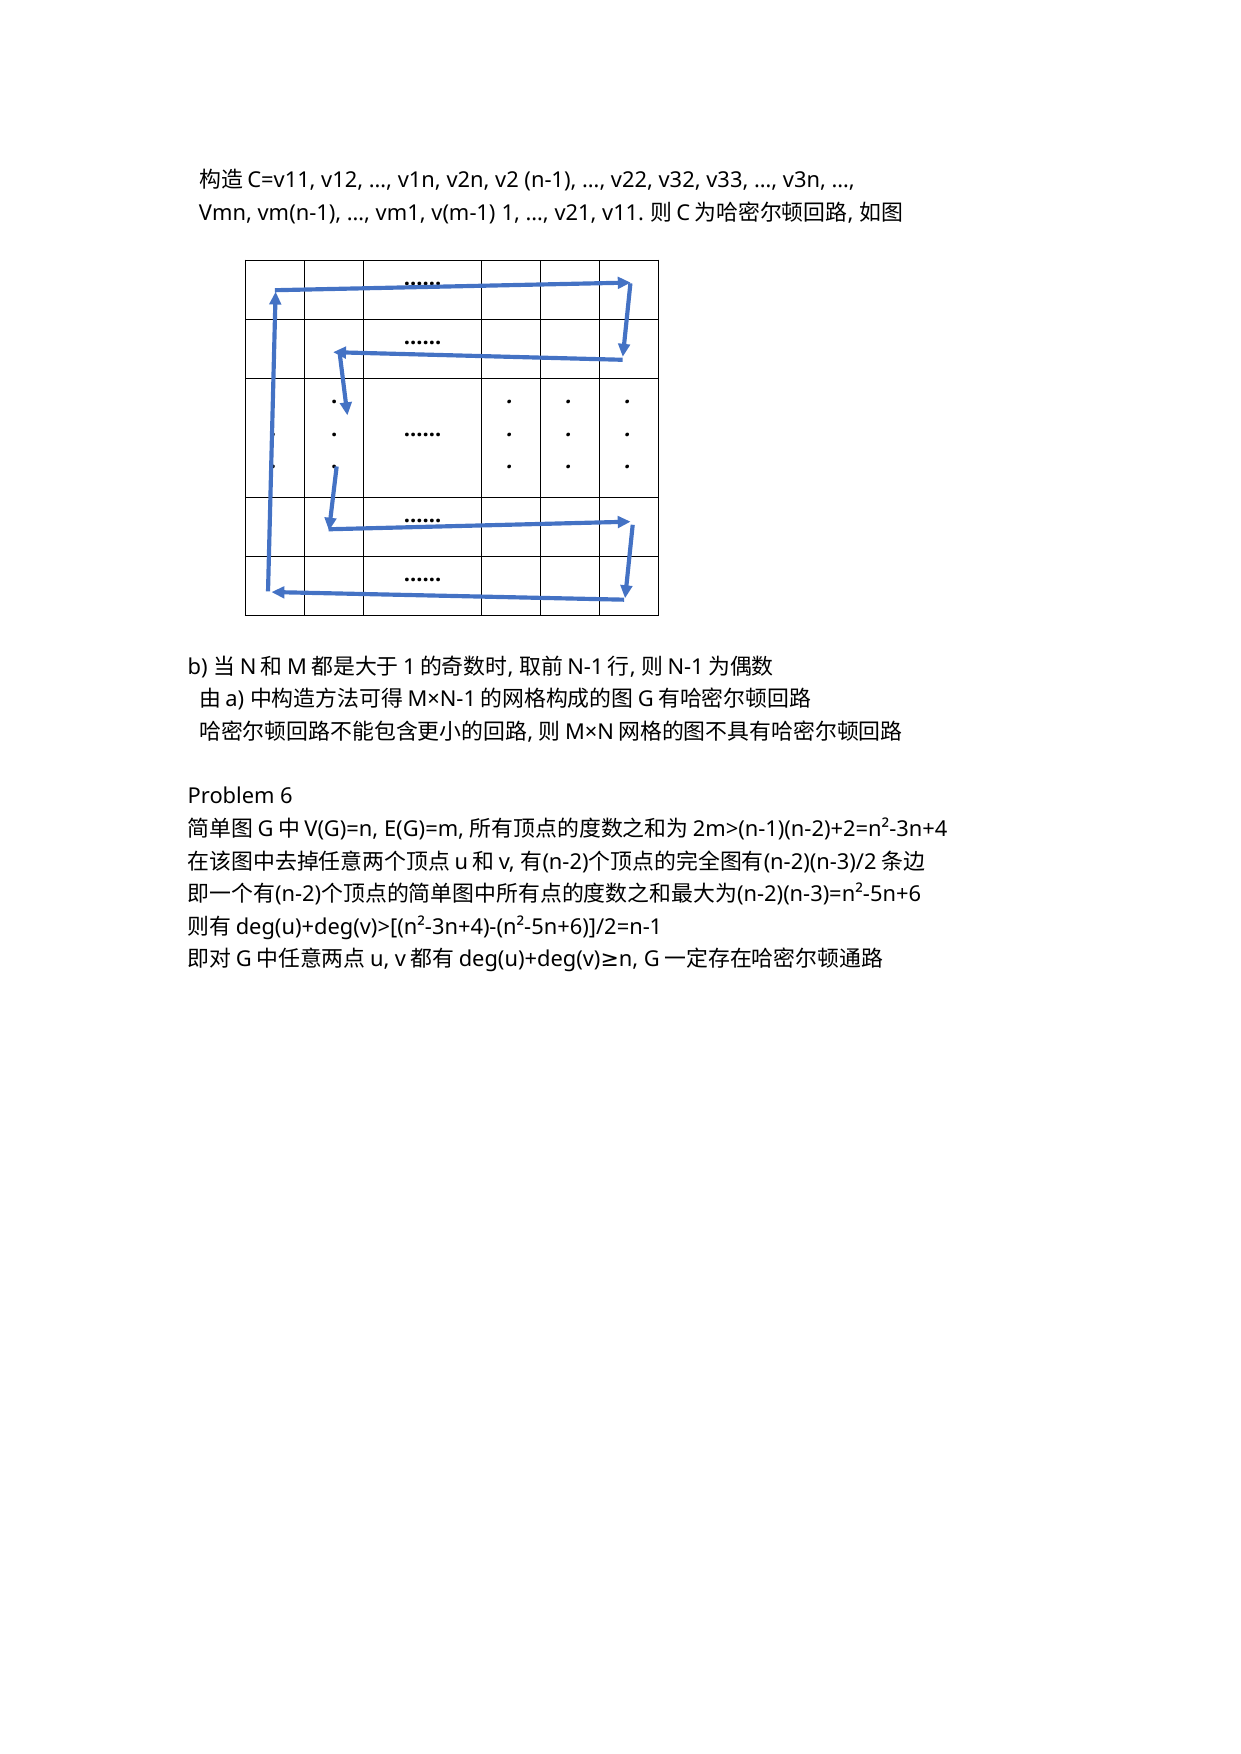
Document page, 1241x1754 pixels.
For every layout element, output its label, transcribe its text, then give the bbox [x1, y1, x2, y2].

table_cell [276, 320, 304, 378]
table_cell . . . [273, 379, 304, 497]
text Vmn, vm(n-1), …, vm1, v(m-1) 1, …, v21, v11. 则C为哈密尔顿回路, 如图 [187, 194, 1053, 227]
table_cell [246, 557, 304, 615]
text b) 当N和M都是大于1的奇数时, 取前N-1行, 则N-1为偶数 [187, 648, 1053, 681]
table_header [541, 286, 599, 318]
table_cell [541, 525, 599, 556]
table_header …… [364, 261, 481, 286]
text 哈密尔顿回路不能包含更小的回路, 则M×N网格的图不具有哈密尔顿回路 [187, 713, 1053, 746]
table_cell …… [364, 597, 481, 615]
text Problem 6 [187, 778, 1053, 811]
text 简单图G中V(G)=n, E(G)=m, 所有顶点的度数之和为2m>(n-1)(n-2)+2=n²-3n+4 [187, 811, 1053, 843]
table_cell [246, 320, 272, 378]
table_cell [482, 557, 540, 595]
table_cell [246, 498, 268, 556]
table_cell …… [364, 528, 481, 556]
table_cell . . . [246, 379, 271, 497]
table_cell …… [364, 557, 481, 594]
table_cell . . . [541, 379, 599, 497]
text 由a) 中构造方法可得M×N-1的网格构成的图G有哈密尔顿回路 [187, 681, 1053, 713]
table_cell [541, 600, 599, 615]
table_cell [541, 320, 599, 357]
table_cell [482, 359, 540, 378]
table_header [482, 261, 540, 283]
table_cell …… [364, 379, 481, 497]
table_cell …… [364, 498, 481, 526]
table_cell [600, 498, 658, 556]
table_cell …… [364, 356, 481, 378]
table_cell [541, 360, 599, 378]
table_header …… [364, 288, 481, 318]
table_cell [482, 320, 540, 355]
table_header [482, 287, 540, 318]
table_cell [541, 557, 599, 597]
table_header [305, 291, 363, 318]
table_cell . . . [482, 379, 540, 497]
table_cell [305, 320, 363, 378]
table_header [600, 261, 658, 318]
table_header [246, 261, 304, 318]
text 即一个有(n-2)个顶点的简单图中所有点的度数之和最大为(n-2)(n-3)=n²-5n+6 [187, 876, 1053, 908]
table_cell . . . [600, 379, 658, 497]
table_cell [482, 527, 540, 556]
text 在该图中去掉任意两个顶点u和v, 有(n-2)个顶点的完全图有(n-2)(n-3)/2条边 [187, 843, 1053, 876]
text 即对G中任意两点u, v都有deg(u)+deg(v)≥n, G一定存在哈密尔顿通路 [187, 941, 1053, 973]
table_cell [305, 498, 363, 556]
table_cell [305, 557, 363, 591]
table_cell [541, 498, 599, 521]
table_cell . . . [305, 379, 363, 497]
table_cell [305, 595, 363, 615]
table_header [541, 261, 599, 282]
table_cell [600, 320, 658, 378]
table_cell [272, 498, 304, 556]
text 则有deg(u)+deg(v)>[(n²-3n+4)-(n²-5n+6)]/2=n-1 [187, 908, 1053, 941]
table_cell …… [364, 320, 481, 353]
table_header [305, 261, 363, 287]
table_cell [482, 599, 540, 615]
text 构造C=v11, v12, …, v1n, v2n, v2 (n-1), …, v22, v32, v33, …, v3n, …, [187, 162, 1053, 194]
table_cell [600, 557, 658, 615]
table_cell [482, 498, 540, 523]
